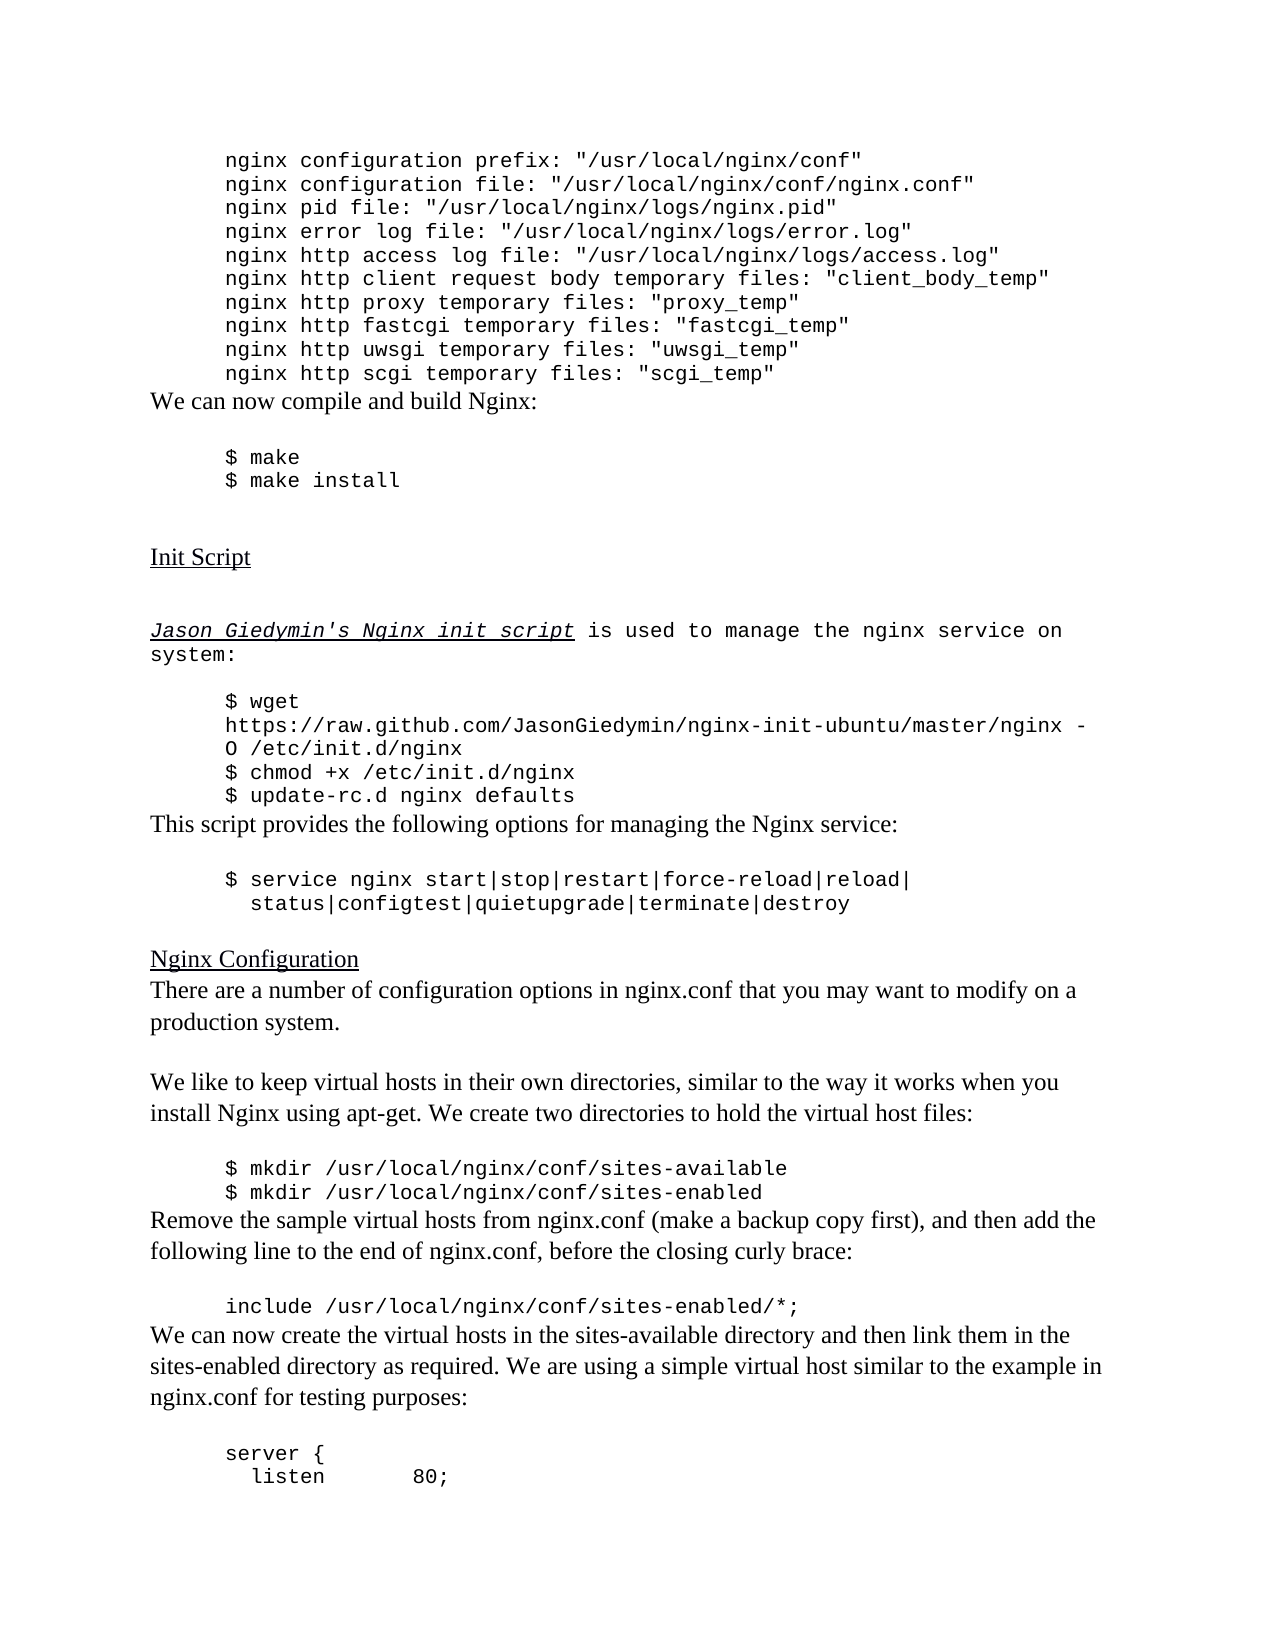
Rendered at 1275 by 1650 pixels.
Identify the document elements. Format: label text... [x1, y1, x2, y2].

text $ make install [225, 470, 1125, 494]
text nginx http fastcgi temporary files: "fastcgi_temp" [225, 316, 1125, 339]
text nginx pid file: "/usr/local/nginx/logs/nginx.pid" [225, 197, 1125, 221]
text $ wget https://raw.github.com/JasonGiedymin/nginx-init-ubuntu/master/nginx -O /etc/init.d/nginx [225, 691, 1125, 762]
subtitle Nginx Configuration [150, 944, 1125, 973]
text nginx http access log file: "/usr/local/nginx/logs/access.log" [225, 244, 1125, 268]
text Jason Giedymin's Nginx init script is used to manage the nginx service on system: [150, 620, 1125, 667]
text include /usr/local/nginx/conf/sites-enabled/*; [225, 1297, 1125, 1320]
text This script provides the following options for managing the Nginx service: [150, 809, 1125, 838]
text We like to keep virtual hosts in their own directories, similar to the way it works when you install Nginx using apt-get. We create two directories to hold the virtual host files: [150, 1067, 1125, 1127]
text $ mkdir /usr/local/nginx/conf/sites-enabled [225, 1182, 1125, 1205]
text nginx configuration prefix: "/usr/local/nginx/conf" [225, 150, 1125, 174]
text status|configtest|quietupgrade|terminate|destroy [225, 893, 1125, 917]
subtitle Init Script [150, 542, 1125, 571]
text There are a number of configuration options in nginx.conf that you may want to modify on a production system. [150, 976, 1125, 1035]
text nginx http client request body temporary files: "client_body_temp" [225, 268, 1125, 292]
text We can now create the virtual hosts in the sites-available directory and then link them in the sites-enabled directory as required. We are using a simple virtual host similar to the example in nginx.conf for testing purposes: [150, 1320, 1125, 1411]
text We can now compile and build Nginx: [150, 386, 1125, 415]
text $ chmod +x /etc/init.d/nginx [225, 762, 1125, 786]
text $ update-rc.d nginx defaults [225, 786, 1125, 809]
text nginx http uwsgi temporary files: "uwsgi_temp" [225, 339, 1125, 363]
text $ mkdir /usr/local/nginx/conf/sites-available [225, 1158, 1125, 1182]
text nginx error log file: "/usr/local/nginx/logs/error.log" [225, 221, 1125, 244]
text server { [225, 1442, 1125, 1466]
text $ make [225, 447, 1125, 470]
text nginx http scgi temporary files: "scgi_temp" [225, 363, 1125, 386]
text listen 80; [225, 1466, 1125, 1490]
text nginx configuration file: "/usr/local/nginx/conf/nginx.conf" [225, 174, 1125, 197]
text $ service nginx start|stop|restart|force-reload|reload| [225, 869, 1125, 893]
text nginx http proxy temporary files: "proxy_temp" [225, 292, 1125, 316]
text Remove the sample virtual hosts from nginx.conf (make a backup copy first), and then add the following line to the end of nginx.conf, before the closing curly brace: [150, 1205, 1125, 1265]
